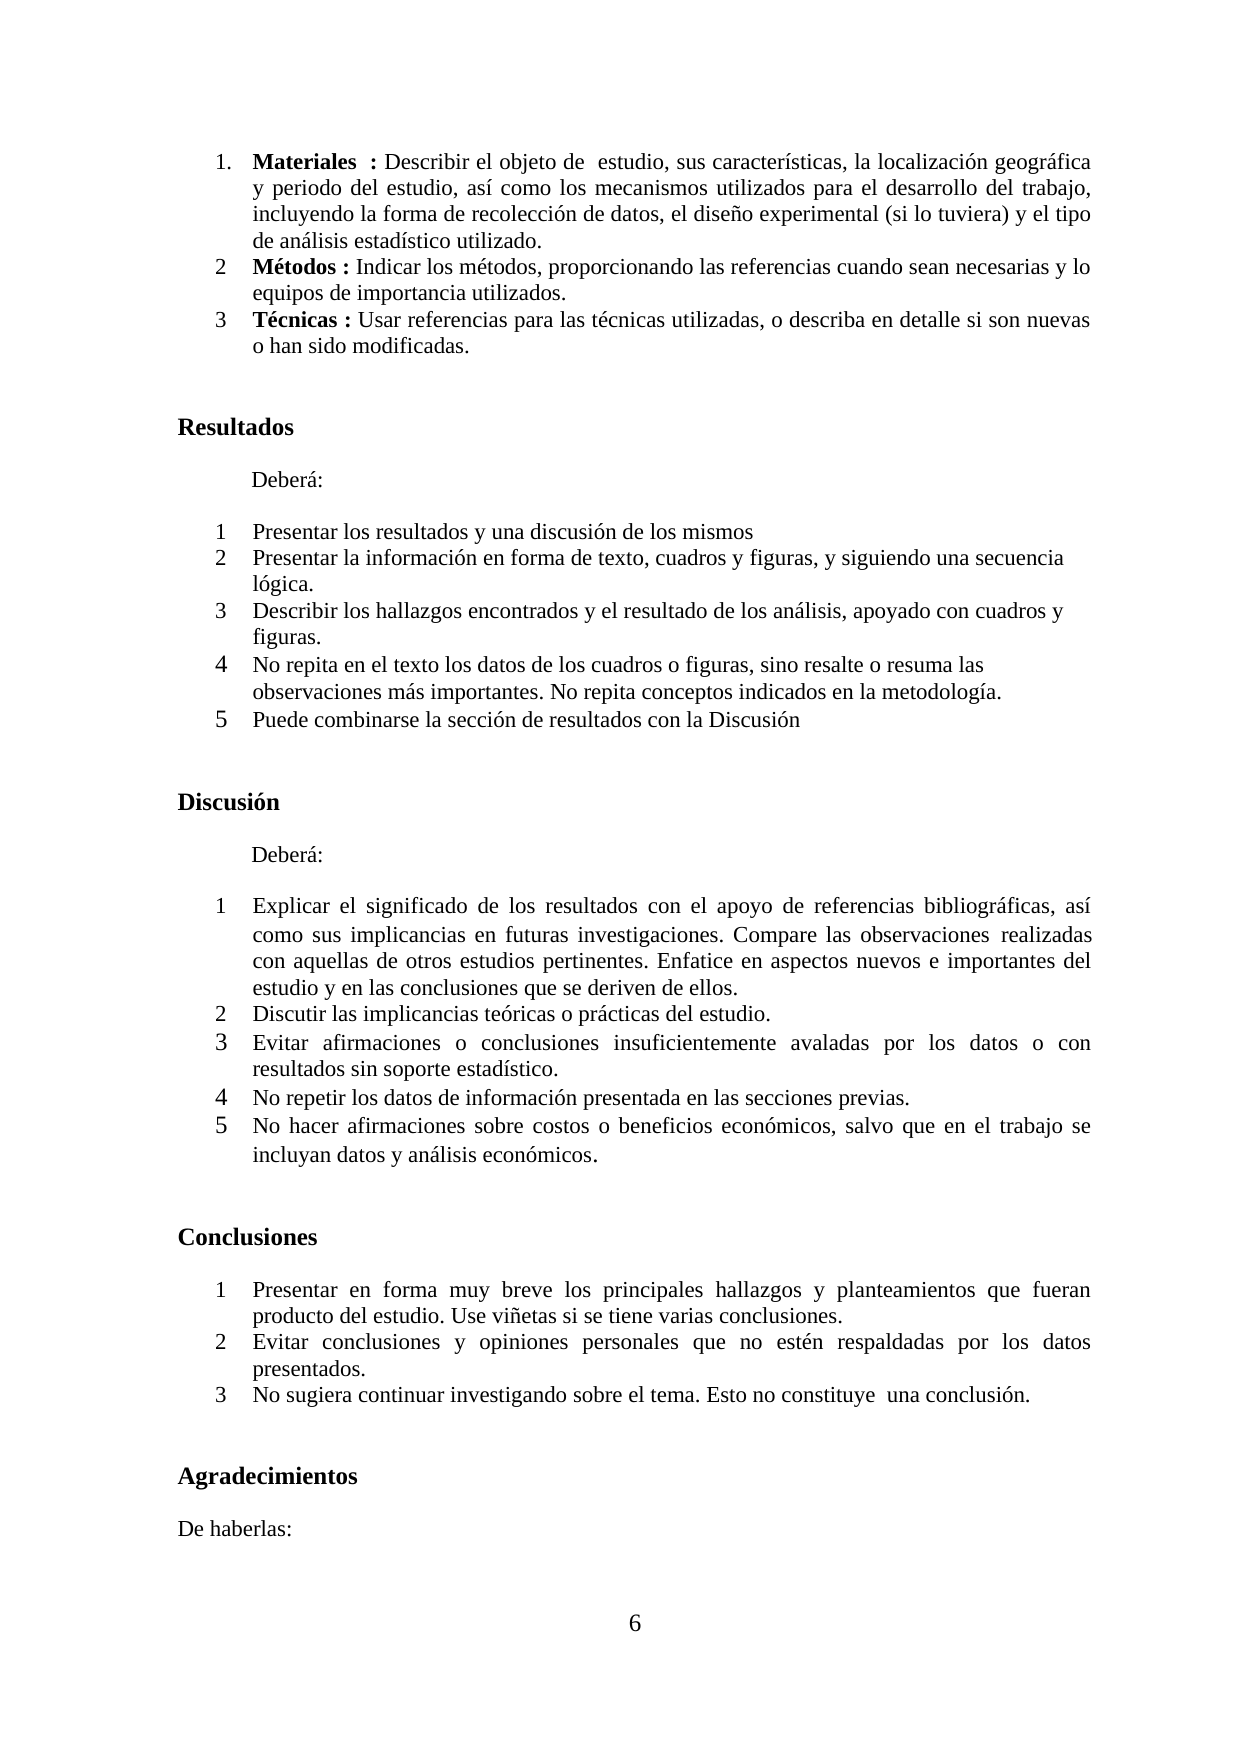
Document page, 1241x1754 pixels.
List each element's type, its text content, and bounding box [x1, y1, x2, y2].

list Explicar el significado de los resultados con el apoyo de referencias bibliográficas, así como sus implicancias en futuras investigaciones. Compare las observaciones realizadas con aquellas de otros estudios pertinentes. Enfatice en aspectos nuevos e importantes del estudio y en las conclusiones que se deriven de ellos. [215, 892, 1092, 1000]
text Conclusiones [177, 1222, 1092, 1251]
list No repita en el texto los datos de los cuadros o figuras, sino resalte o resuma las observaciones más importantes. No repita conceptos indicados en la metodología. [215, 649, 1092, 704]
text De haberlas: [177, 1515, 1092, 1542]
text Deberá: [177, 466, 1092, 493]
list No hacer afirmaciones sobre costos o beneficios económicos, salvo que en el trabajo se incluyan datos y análisis económicos. [215, 1111, 1092, 1168]
text Discusión [177, 787, 1092, 816]
list Métodos : Indicar los métodos, proporcionando las referencias cuando sean necesarias y lo equipos de importancia utilizados. [215, 253, 1092, 306]
text Agradecimientos [177, 1461, 1092, 1490]
list Técnicas : Usar referencias para las técnicas utilizadas, o describa en detalle si son nuevas o han sido modificadas. [215, 306, 1092, 358]
list Presentar en forma muy breve los principales hallazgos y planteamientos que fueran producto del estudio. Use viñetas si se tiene varias conclusiones. [215, 1276, 1092, 1328]
text Deberá: [177, 841, 1092, 867]
list Describir los hallazgos encontrados y el resultado de los análisis, apoyado con cuadros y figuras. [215, 597, 1092, 649]
text Resultados [177, 412, 1092, 441]
list Discutir las implicancias teóricas o prácticas del estudio. [215, 1000, 1092, 1027]
list No sugiera continuar investigando sobre el tema. Esto no constituye una conclusión. [215, 1381, 1092, 1407]
list Evitar conclusiones y opiniones personales que no estén respaldadas por los datos presentados. [215, 1328, 1092, 1381]
list Presentar la información en forma de texto, cuadros y figuras, y siguiendo una secuencia lógica. [215, 544, 1092, 597]
list Presentar los resultados y una discusión de los mismos [215, 518, 1092, 544]
list No repetir los datos de información presentada en las secciones previas. [215, 1082, 1092, 1111]
list Materiales : Describir el objeto de estudio, sus características, la localización geográfica y periodo del estudio, así como los mecanismos utilizados para el desarrollo del trabajo, incluyendo la forma de recolección de datos, el diseño experimental (si lo tuviera) y el tipo de análisis estadístico utilizado. [215, 148, 1092, 253]
list Evitar afirmaciones o conclusiones insuficientemente avaladas por los datos o con resultados sin soporte estadístico. [215, 1027, 1092, 1082]
list Puede combinarse la sección de resultados con [215, 704, 1092, 733]
